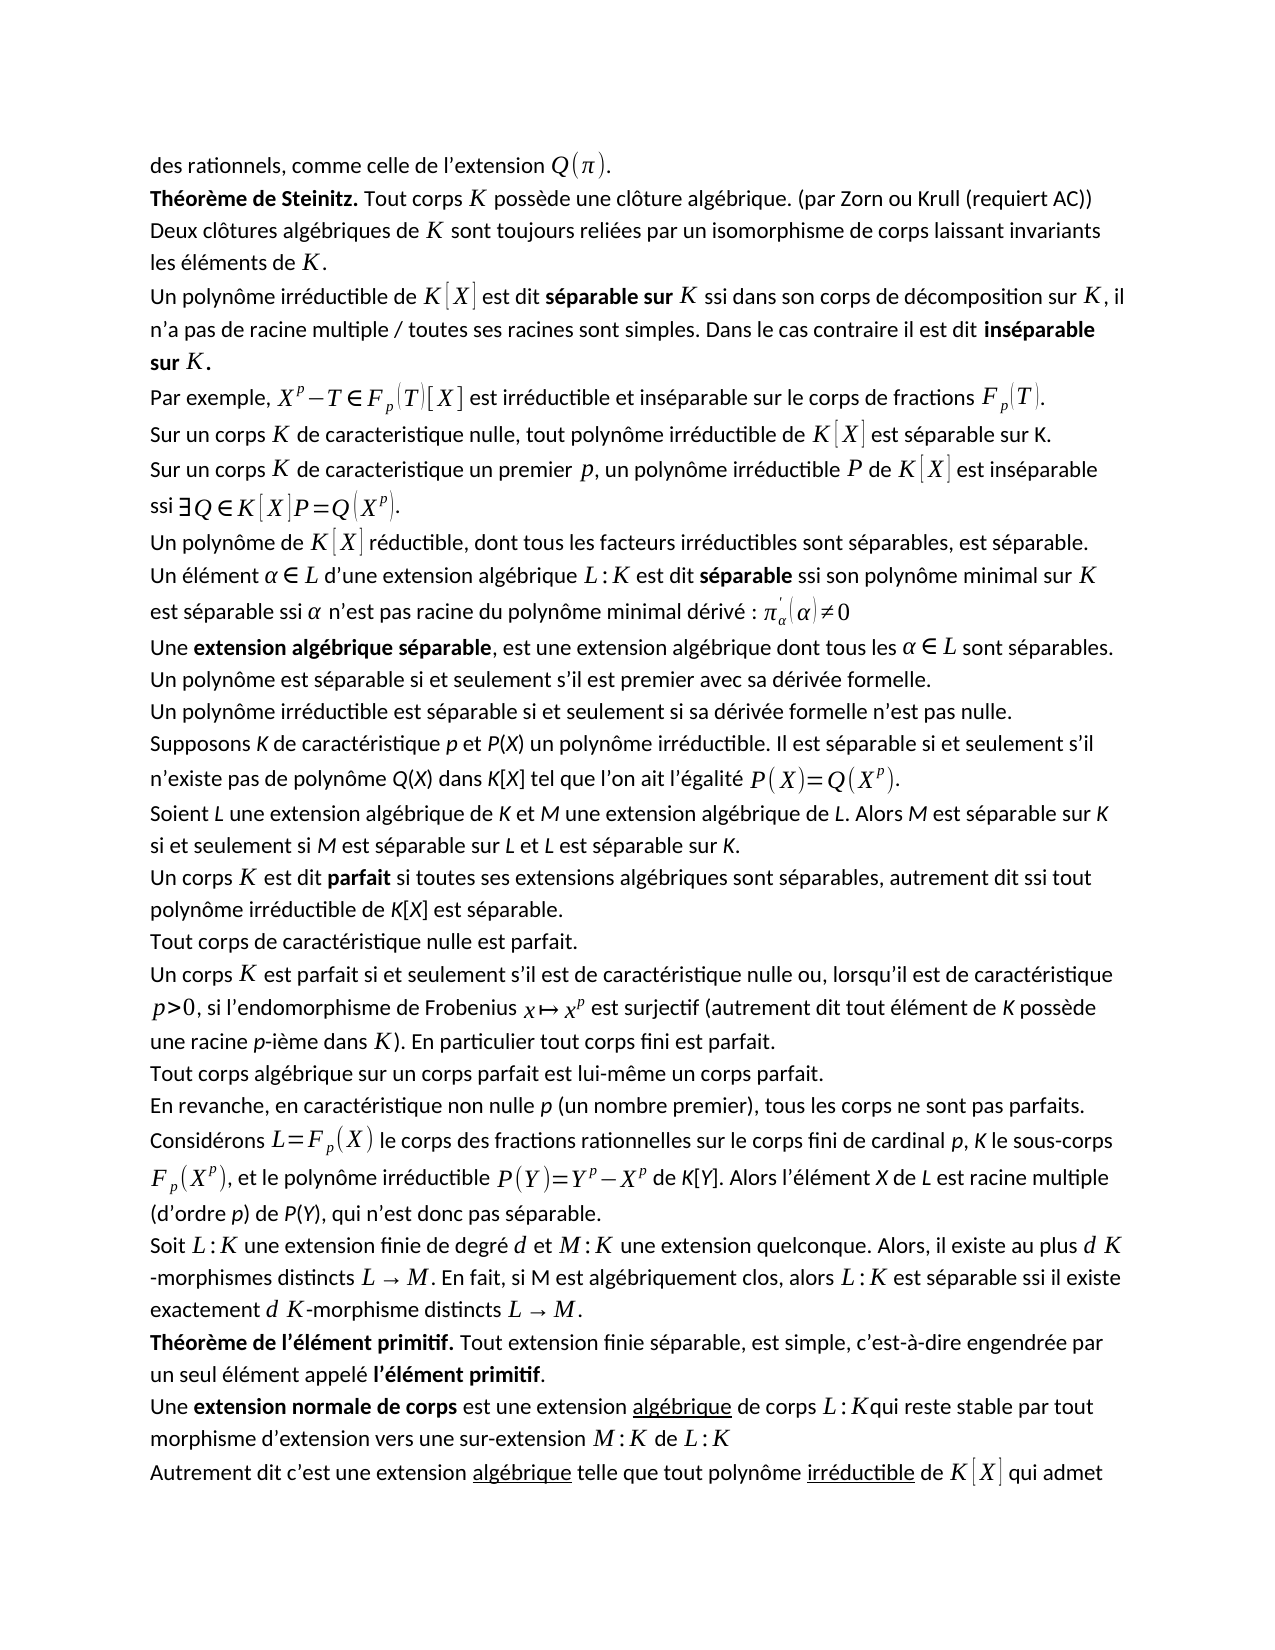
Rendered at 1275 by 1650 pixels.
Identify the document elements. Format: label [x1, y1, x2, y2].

text [150, 150, 1125, 1487]
